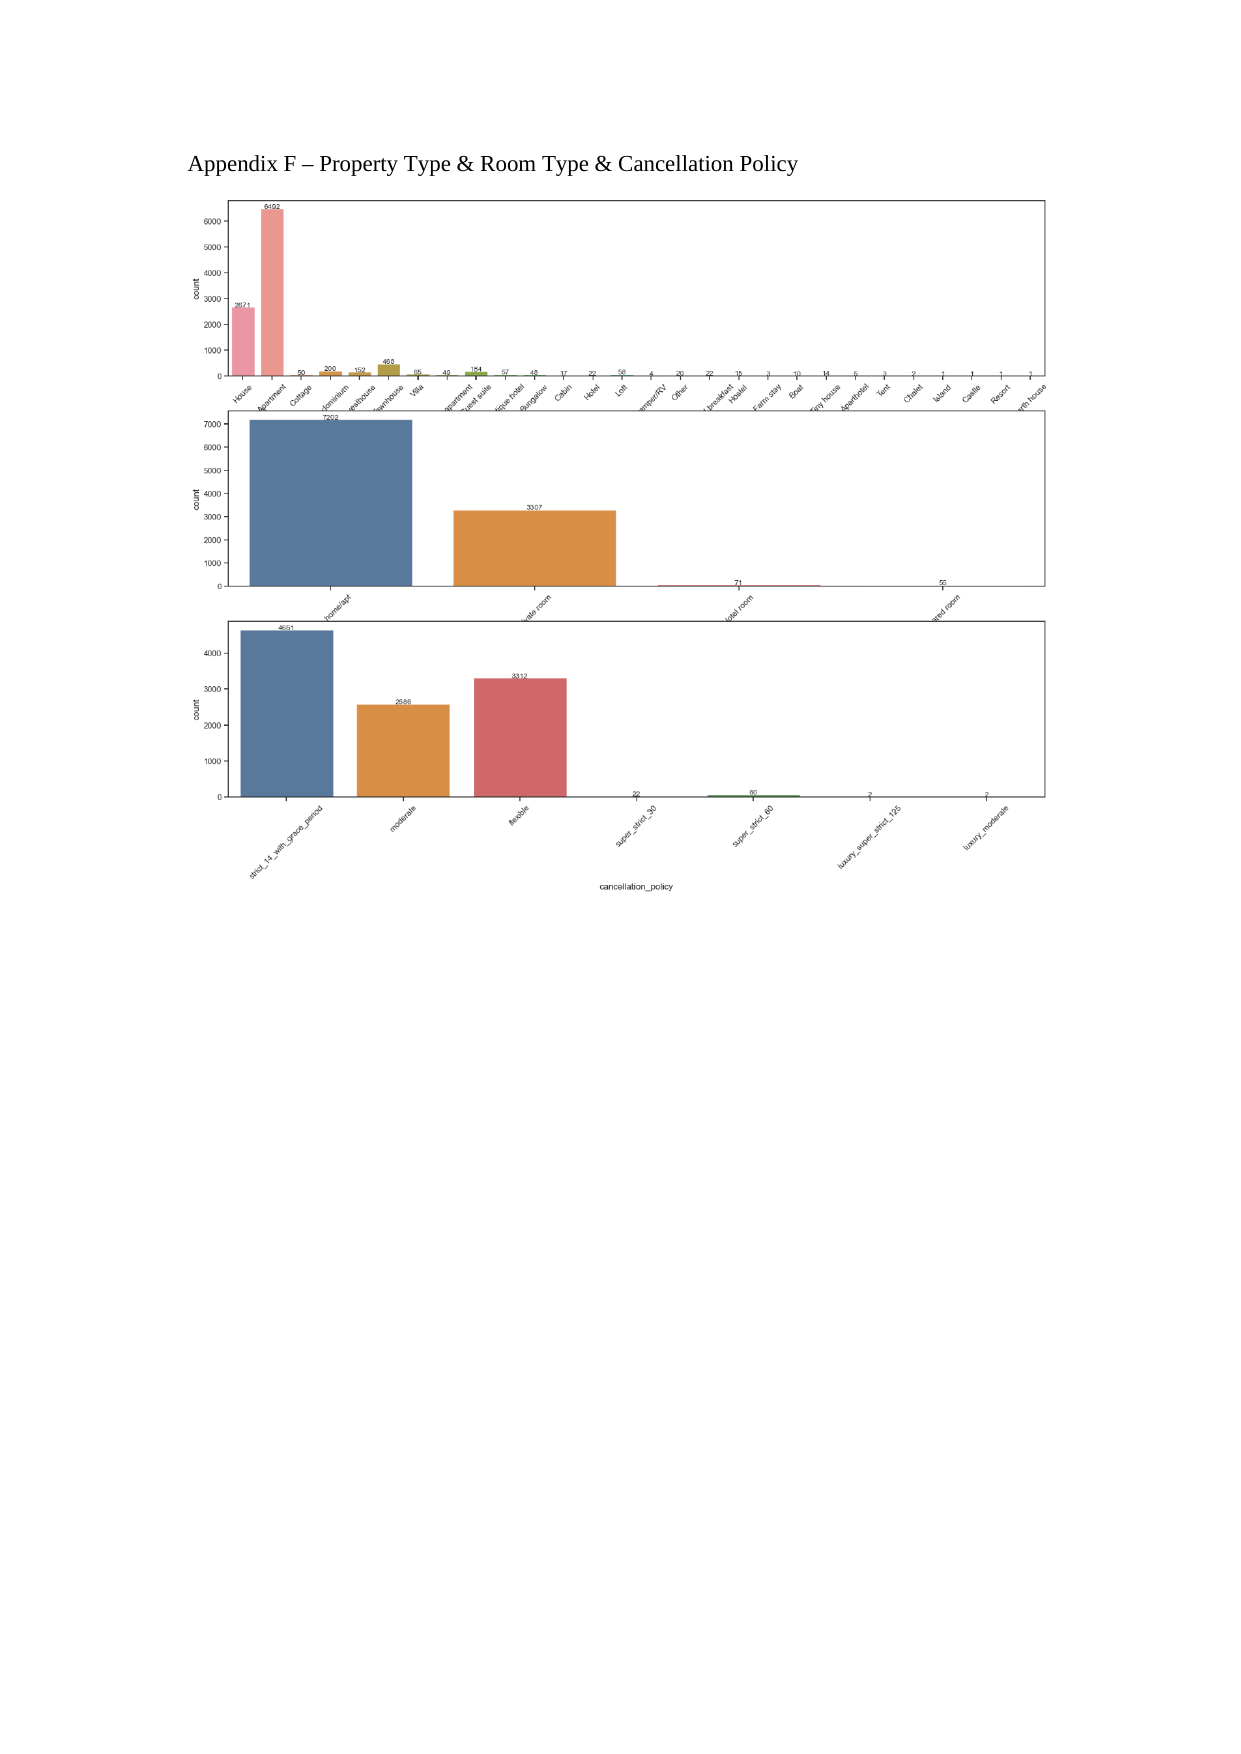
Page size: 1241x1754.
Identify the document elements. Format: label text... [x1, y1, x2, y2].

text Appendix F – Property Type & Room Type & Cancellation Policy [187, 150, 1053, 176]
picture [187, 195, 1053, 896]
